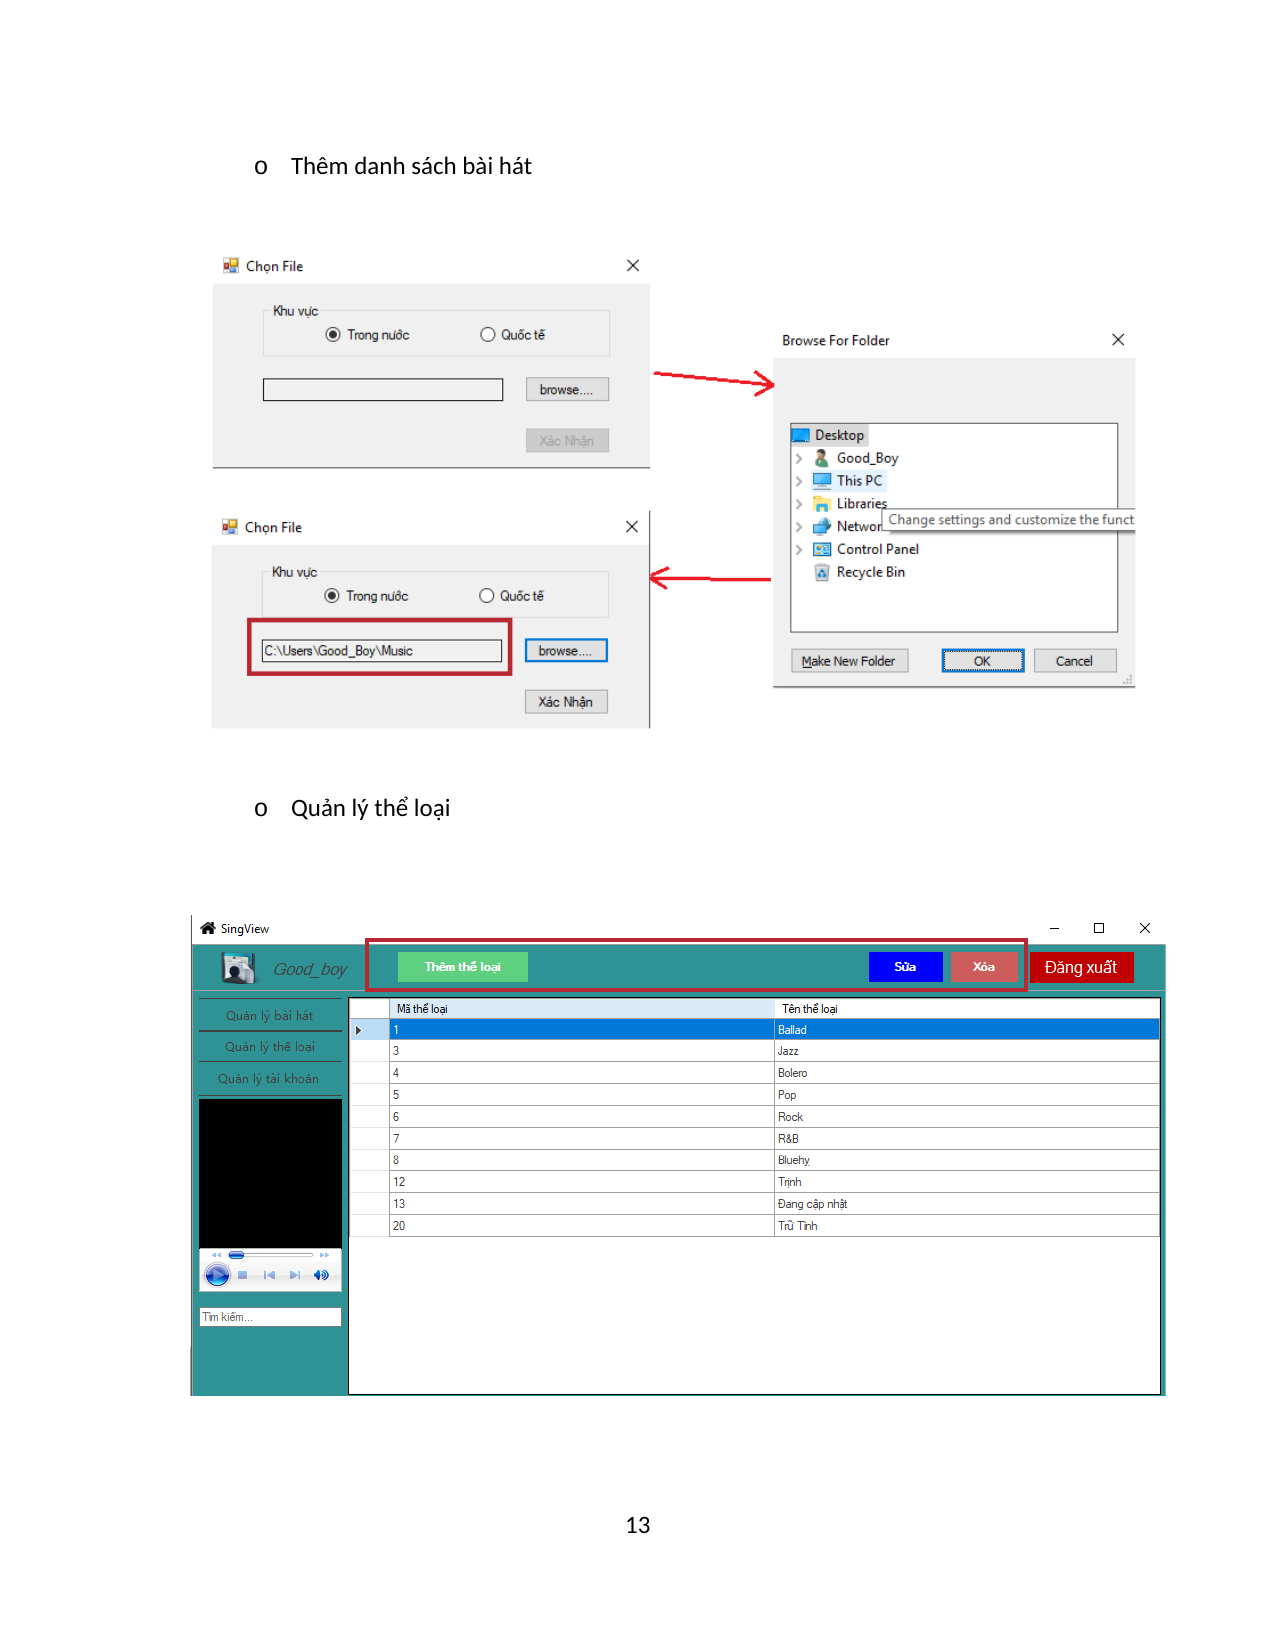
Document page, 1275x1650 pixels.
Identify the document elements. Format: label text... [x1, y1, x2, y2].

picture [190, 915, 1166, 1396]
list Quản lý thể loại [253, 792, 1125, 824]
list Thêm danh sách bài hát [253, 150, 1125, 182]
picture [189, 229, 1164, 749]
